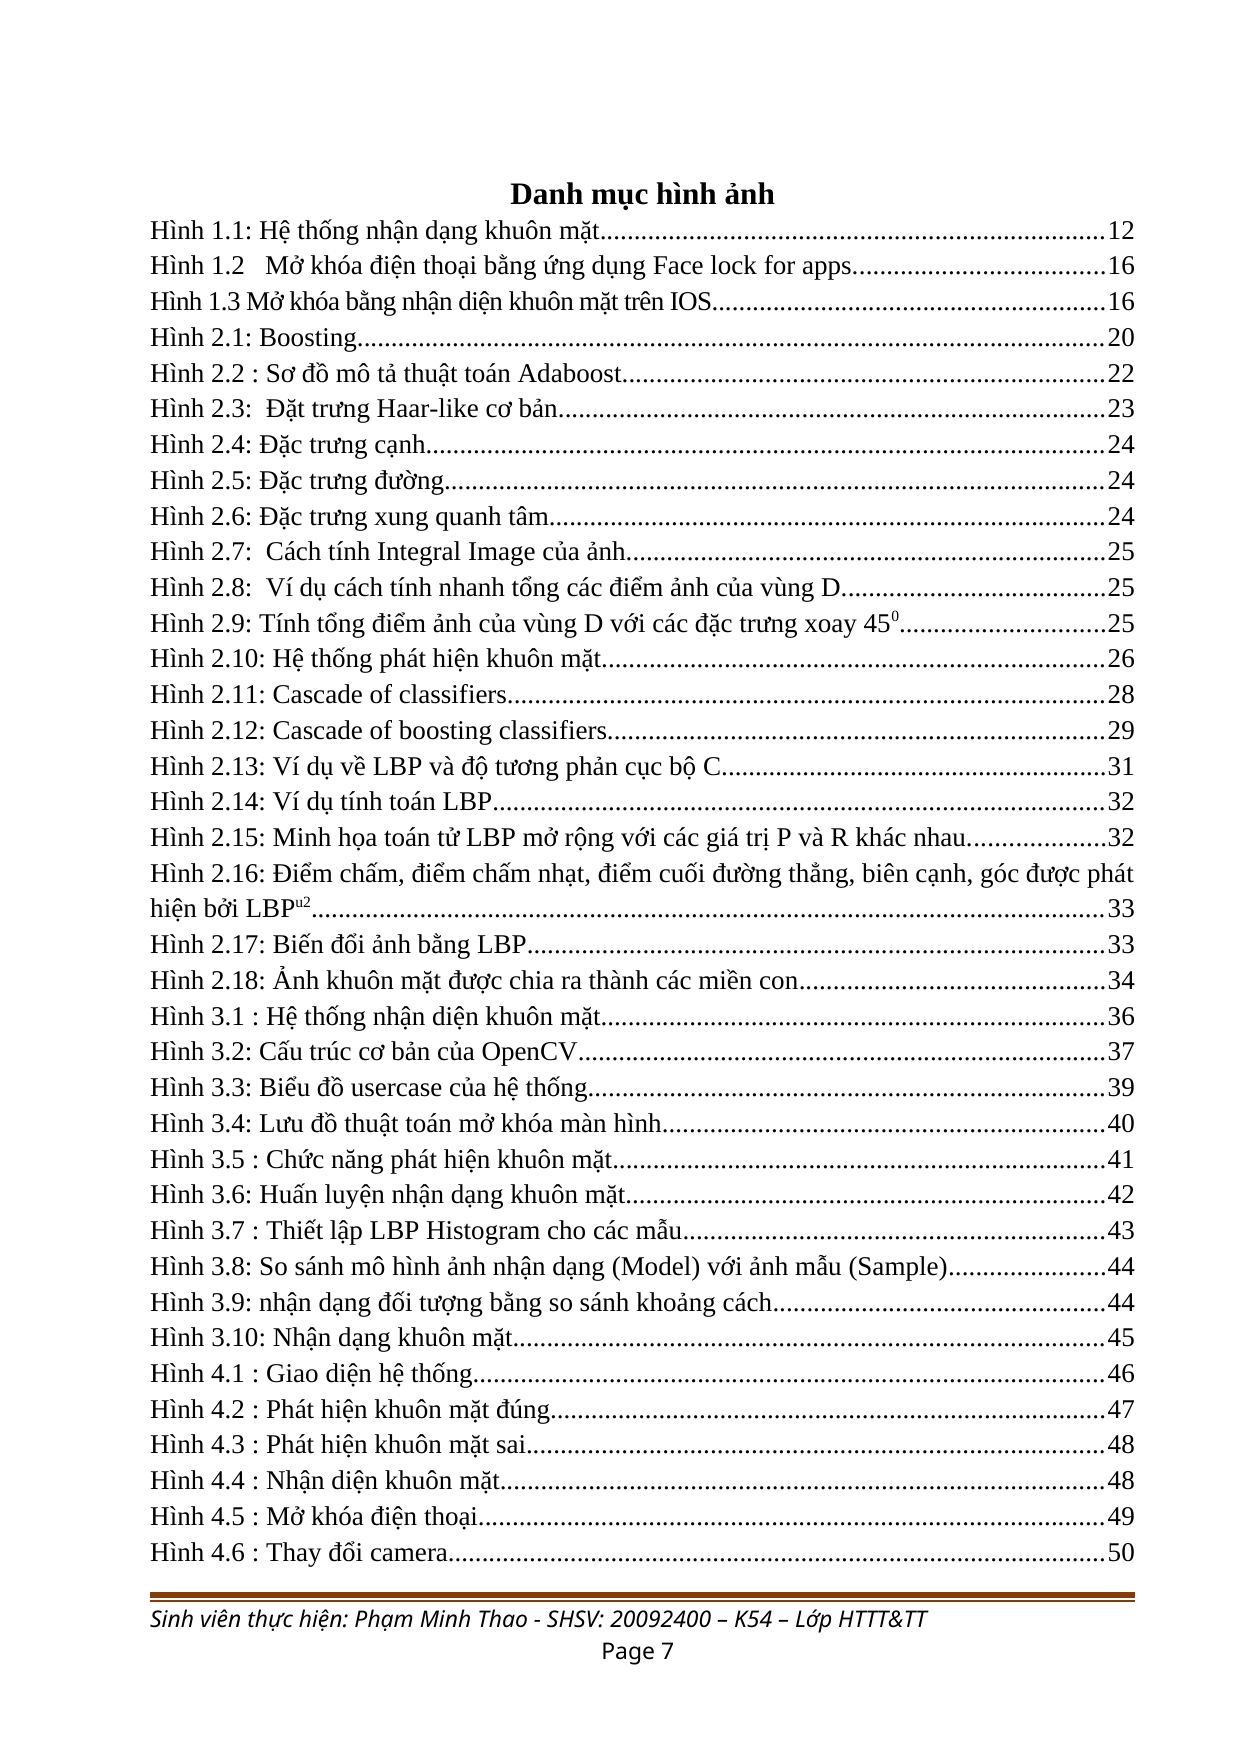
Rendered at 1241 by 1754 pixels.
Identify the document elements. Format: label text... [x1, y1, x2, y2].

text Hình 4.3 : Phát hiện khuôn mặt sai 48 [150, 1428, 1135, 1460]
text Hình 3.4: Lưu đồ thuật toán mở khóa màn hình 40 [150, 1107, 1135, 1138]
text Hình 3.7 : Thiết lập LBP Histogram cho các mẫu 43 [150, 1214, 1135, 1245]
text Hình 3.8: So sánh mô hình ảnh nhận dạng (Model) với ảnh mẫu (Sample) 44 [150, 1250, 1135, 1281]
text Hình 2.7: Cách tính Integral Image của ảnh. 25 [150, 535, 1135, 566]
text Hình 2.17: Biến đổi ảnh bằng LBP 33 [150, 928, 1135, 959]
text Hình 4.2 : Phát hiện khuôn mặt đúng 47 [150, 1393, 1135, 1424]
text Hình 2.4: Đặc trưng cạnh 24 [150, 428, 1135, 459]
text Hình 2.16: Điểm chấm, điểm chấm nhạt, điểm cuối đường thẳng, biên cạnh, góc được phát hiện bởi LBPu2. 33 [150, 857, 1135, 924]
text Hình 3.6: Huấn luyện nhận dạng khuôn mặt 42 [150, 1178, 1135, 1209]
text Hình 2.11: Cascade of classifiers. 28 [150, 678, 1135, 709]
text Hình 2.14: Ví dụ tính toán LBP. 32 [150, 785, 1135, 817]
text Hình 2.2 : Sơ đồ mô tả thuật toán Adaboost. 22 [150, 357, 1135, 388]
text Hình 2.18: Ảnh khuôn mặt được chia ra thành các miền con 34 [150, 964, 1135, 995]
text Hình 2.13: Ví dụ về LBP và độ tương phản cục bộ C. 31 [150, 750, 1135, 781]
text Hình 3.3: Biểu đồ usercase của hệ thống 39 [150, 1071, 1135, 1102]
text Hình 2.10: Hệ thống phát hiện khuôn mặt. 26 [150, 642, 1135, 674]
text Hình 2.6: Đặc trưng xung quanh tâm 24 [150, 499, 1135, 531]
text Hình 2.15: Minh họa toán tử LBP mở rộng với các giá trị P và R khác nhau. 32 [150, 821, 1135, 852]
text Hình 3.1 : Hệ thống nhận diện khuôn mặt 36 [150, 1000, 1135, 1031]
text Hình 1.2 Mở khóa điện thoại bằng ứng dụng Face lock for apps. 16 [150, 249, 1135, 281]
text Hình 3.9: nhận dạng đối tượng bằng so sánh khoảng cách 44 [150, 1286, 1135, 1317]
text Hình 2.9: Tính tổng điểm ảnh của vùng D với các đặc trưng xoay 450. 25 [150, 607, 1135, 638]
text Hình 1.3 Mở khóa bằng nhận diện khuôn mặt trên IOS. 16 [150, 285, 1135, 316]
text Hình 4.1 : Giao diện hệ thống 46 [150, 1357, 1135, 1388]
text Hình 3.2: Cấu trúc cơ bản của OpenCV 37 [150, 1036, 1135, 1067]
text Hình 3.10: Nhận dạng khuôn mặt 45 [150, 1321, 1135, 1352]
text Hình 1.1: Hệ thống nhận dạng khuôn mặt 12 [150, 214, 1135, 245]
text Hình 2.12: Cascade of boosting classifiers. 29 [150, 714, 1135, 745]
text Hình 2.5: Đặc trưng đường 24 [150, 464, 1135, 495]
text Hình 2.8: Ví dụ cách tính nhanh tổng các điểm ảnh của vùng D. 25 [150, 571, 1135, 602]
text Hình 2.1: Boosting. 20 [150, 321, 1135, 352]
subtitle Danh mục hình ảnh [150, 175, 1135, 211]
text Hình 4.4 : Nhận diện khuôn mặt 48 [150, 1464, 1135, 1495]
text Hình 4.6 : Thay đổi camera 50 [150, 1536, 1135, 1567]
text Hình 4.5 : Mở khóa điện thoại. 49 [150, 1500, 1135, 1531]
text Hình 3.5 : Chức năng phát hiện khuôn mặt 41 [150, 1143, 1135, 1174]
text Hình 2.3: Đặt trưng Haar-like cơ bản. 23 [150, 392, 1135, 423]
